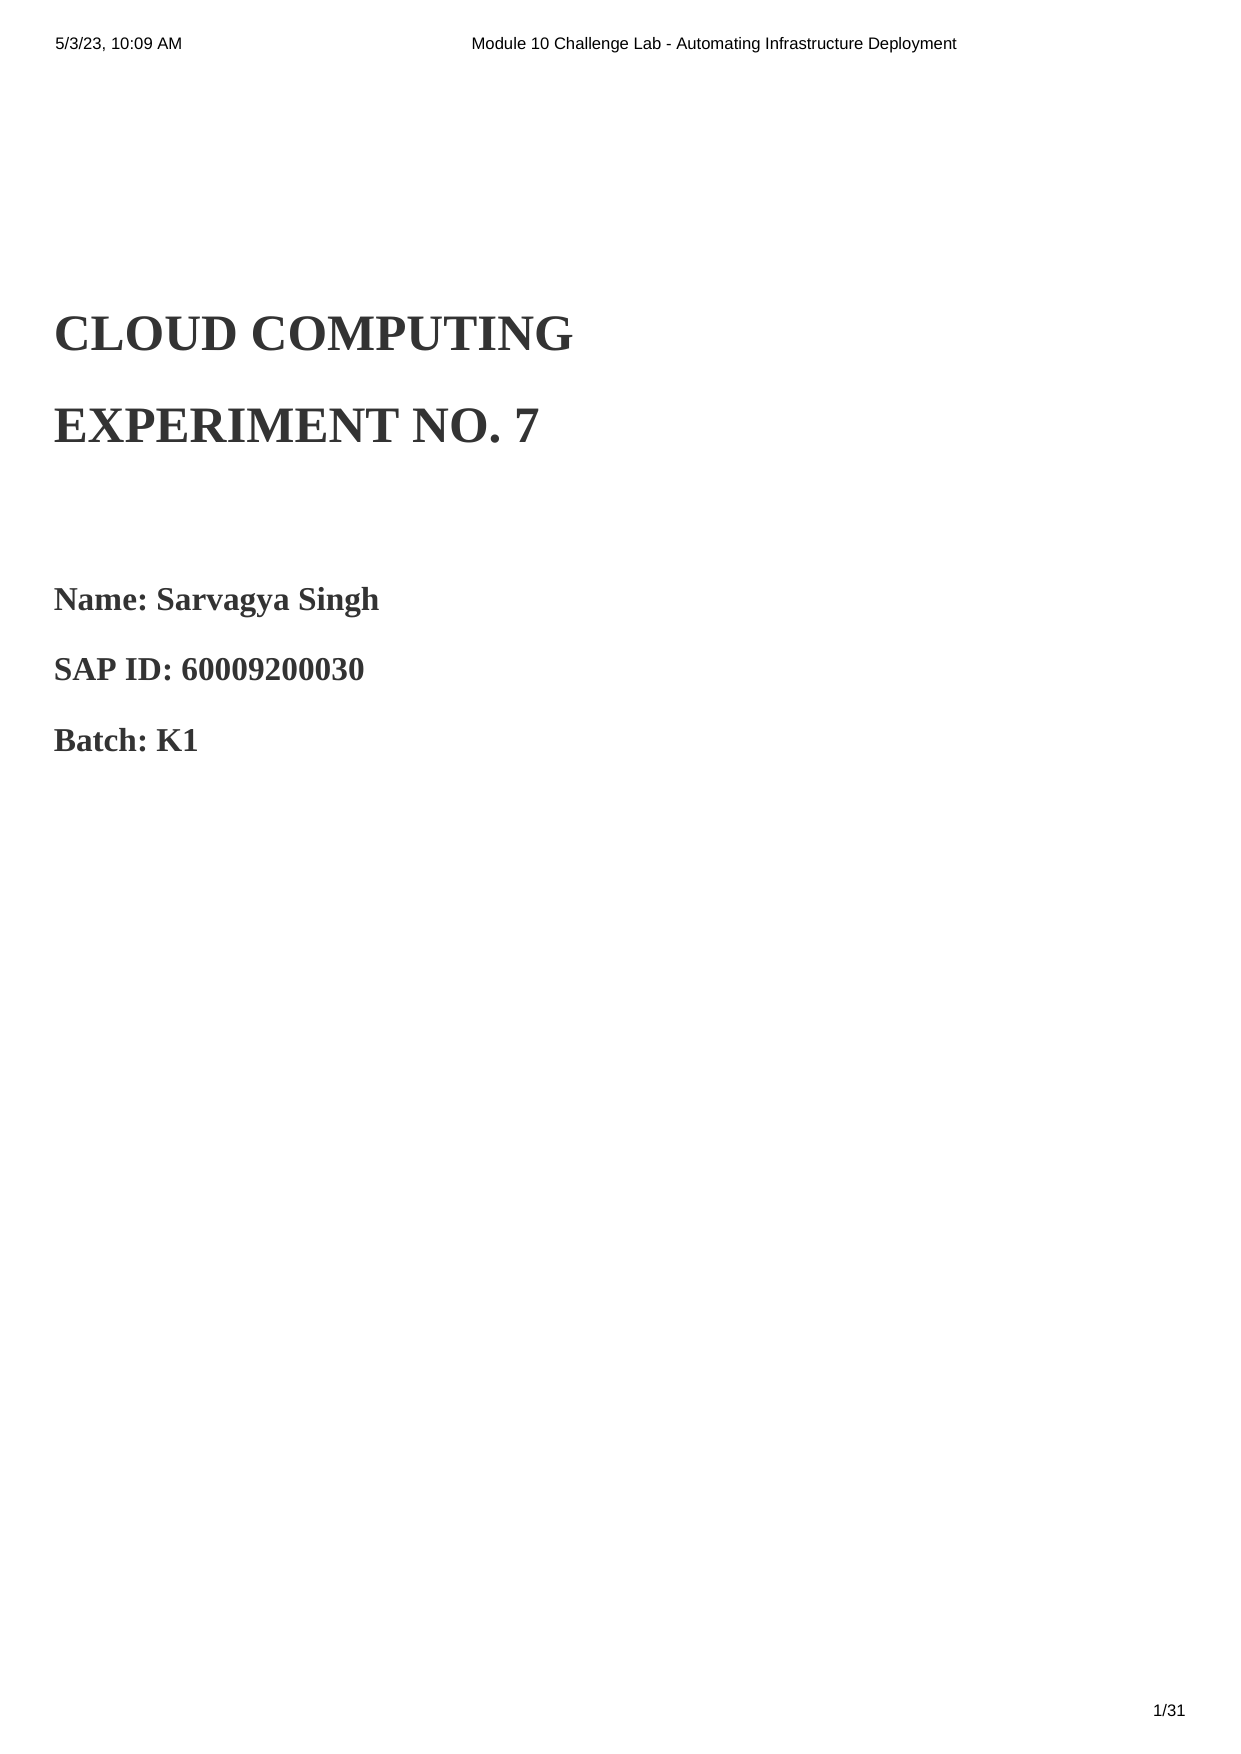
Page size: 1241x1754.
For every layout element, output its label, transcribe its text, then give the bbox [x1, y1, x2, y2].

text EXPERIMENT NO. 7 [53, 394, 1240, 453]
text CLOUD COMPUTING [53, 302, 1240, 361]
text SAP ID: 60009200030 [53, 650, 1240, 688]
text Batch: K1 [53, 720, 1240, 758]
text Name: Sarvagya Singh [53, 579, 1240, 618]
